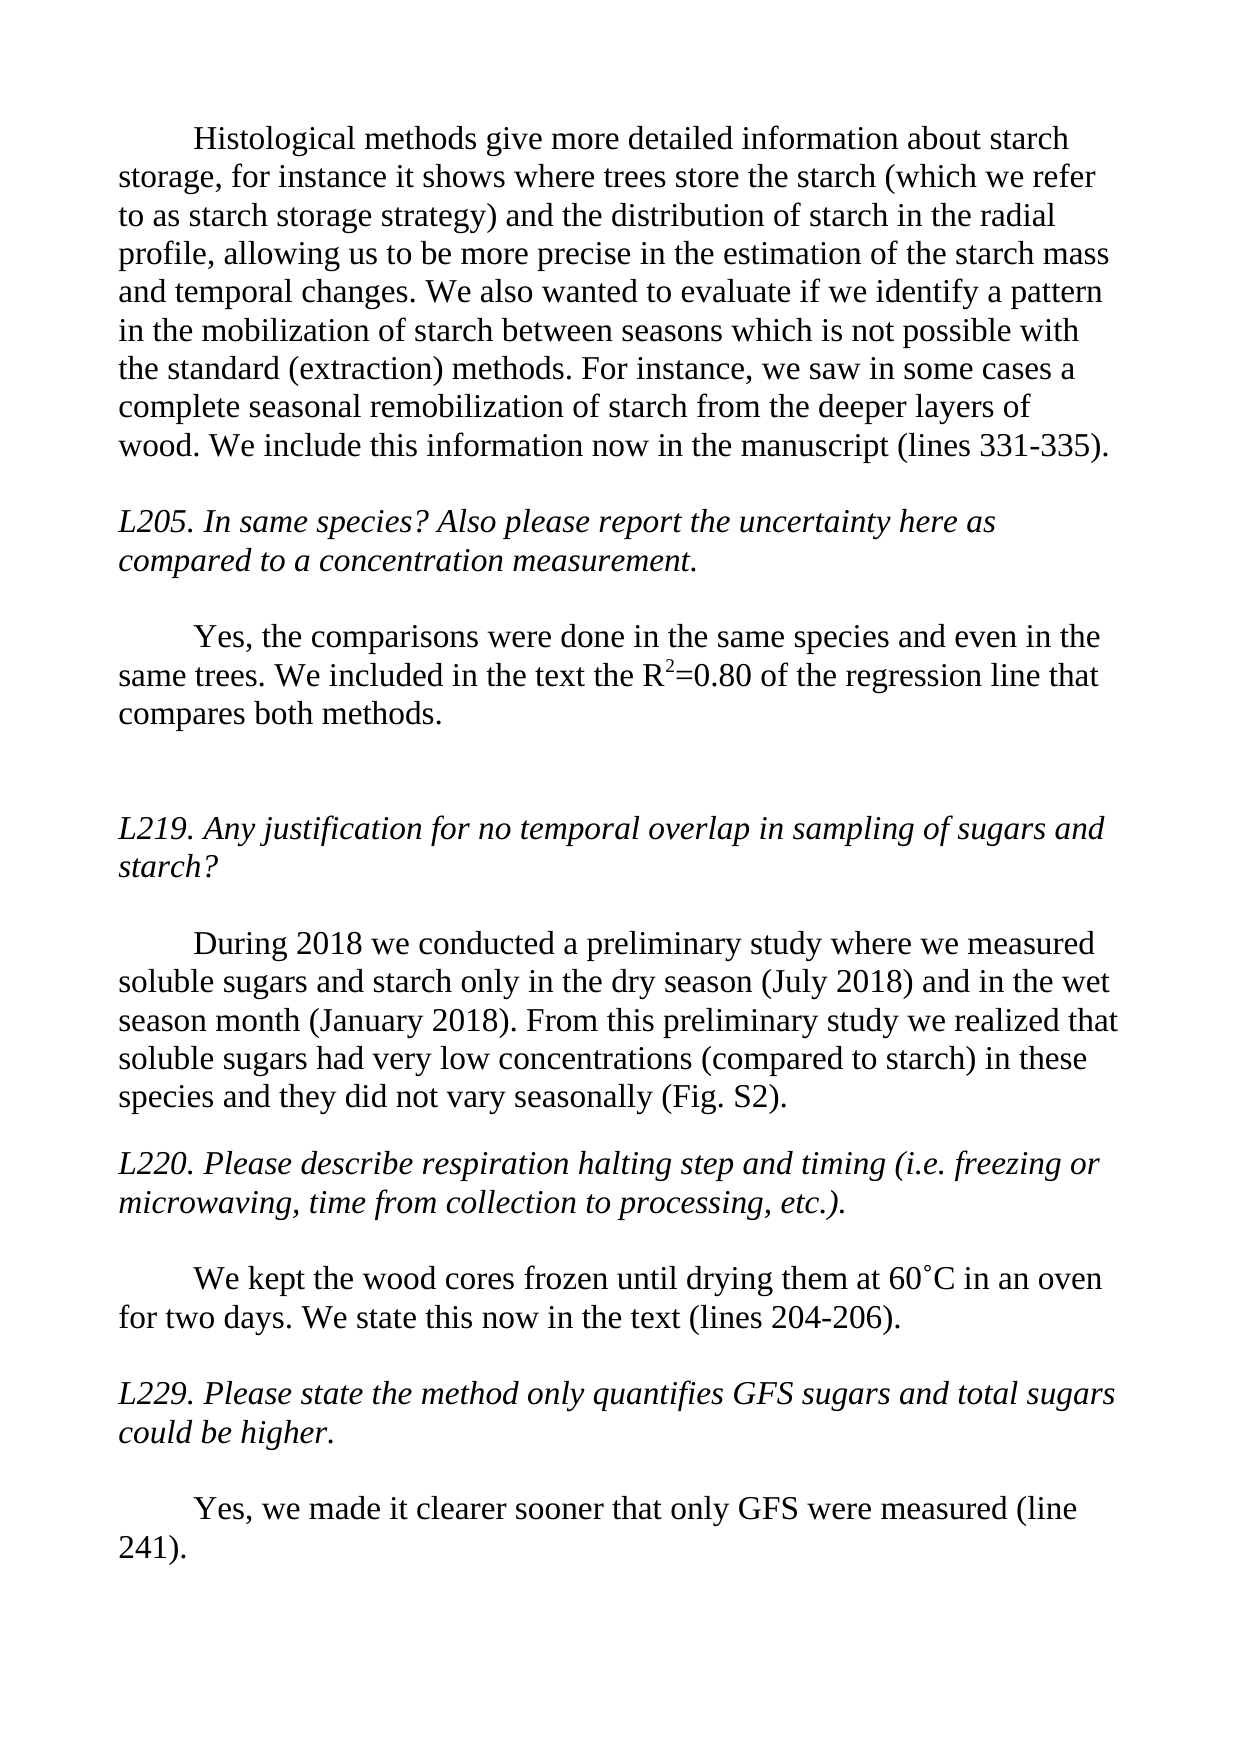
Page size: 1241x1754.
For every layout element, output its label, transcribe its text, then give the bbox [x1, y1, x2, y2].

text We kept the wood cores frozen until drying them at 60˚C in an oven for two days. We state this now in the text (lines 204-206). [118, 1258, 1122, 1335]
text L229. Please state the method only quantifies GFS sugars and total sugars could be higher. [118, 1373, 1122, 1450]
text During 2018 we conducted a preliminary study where we measured soluble sugars and starch only in the dry season (July 2018) and in the wet season month (January 2018). From this preliminary study we realized that soluble sugars had very low concentrations (compared to starch) in these species and they did not vary seasonally (Fig. S2). [118, 923, 1122, 1115]
text Yes, we made it clearer sooner that only GFS were measured (line 241). [118, 1488, 1122, 1565]
text Yes, the comparisons were done in the same species and even in the same trees. We included in the text the R2=0.80 of the regression line that compares both methods. [118, 616, 1122, 731]
text L205. In same species? Also please report the uncertainty here as compared to a concentration measurement. [118, 501, 1122, 578]
text L220. Please describe respiration halting step and timing (i.e. freezing or microwaving, time from collection to processing, etc.). [118, 1143, 1122, 1220]
text L219. Any justification for no temporal overlap in sampling of sugars and starch? [118, 808, 1122, 885]
text Histological methods give more detailed information about starch storage, for instance it shows where trees store the starch (which we refer to as starch storage strategy) and the distribution of starch in the radial profile, allowing us to be more precise in the estimation of the starch mass and temporal changes. We also wanted to evaluate if we identify a pattern in the mobilization of starch between seasons which is not possible with the standard (extraction) methods. For instance, we saw in some cases a complete seasonal remobilization of starch from the deeper layers of wood. We include this information now in the manuscript (lines 331-335). [118, 118, 1122, 463]
